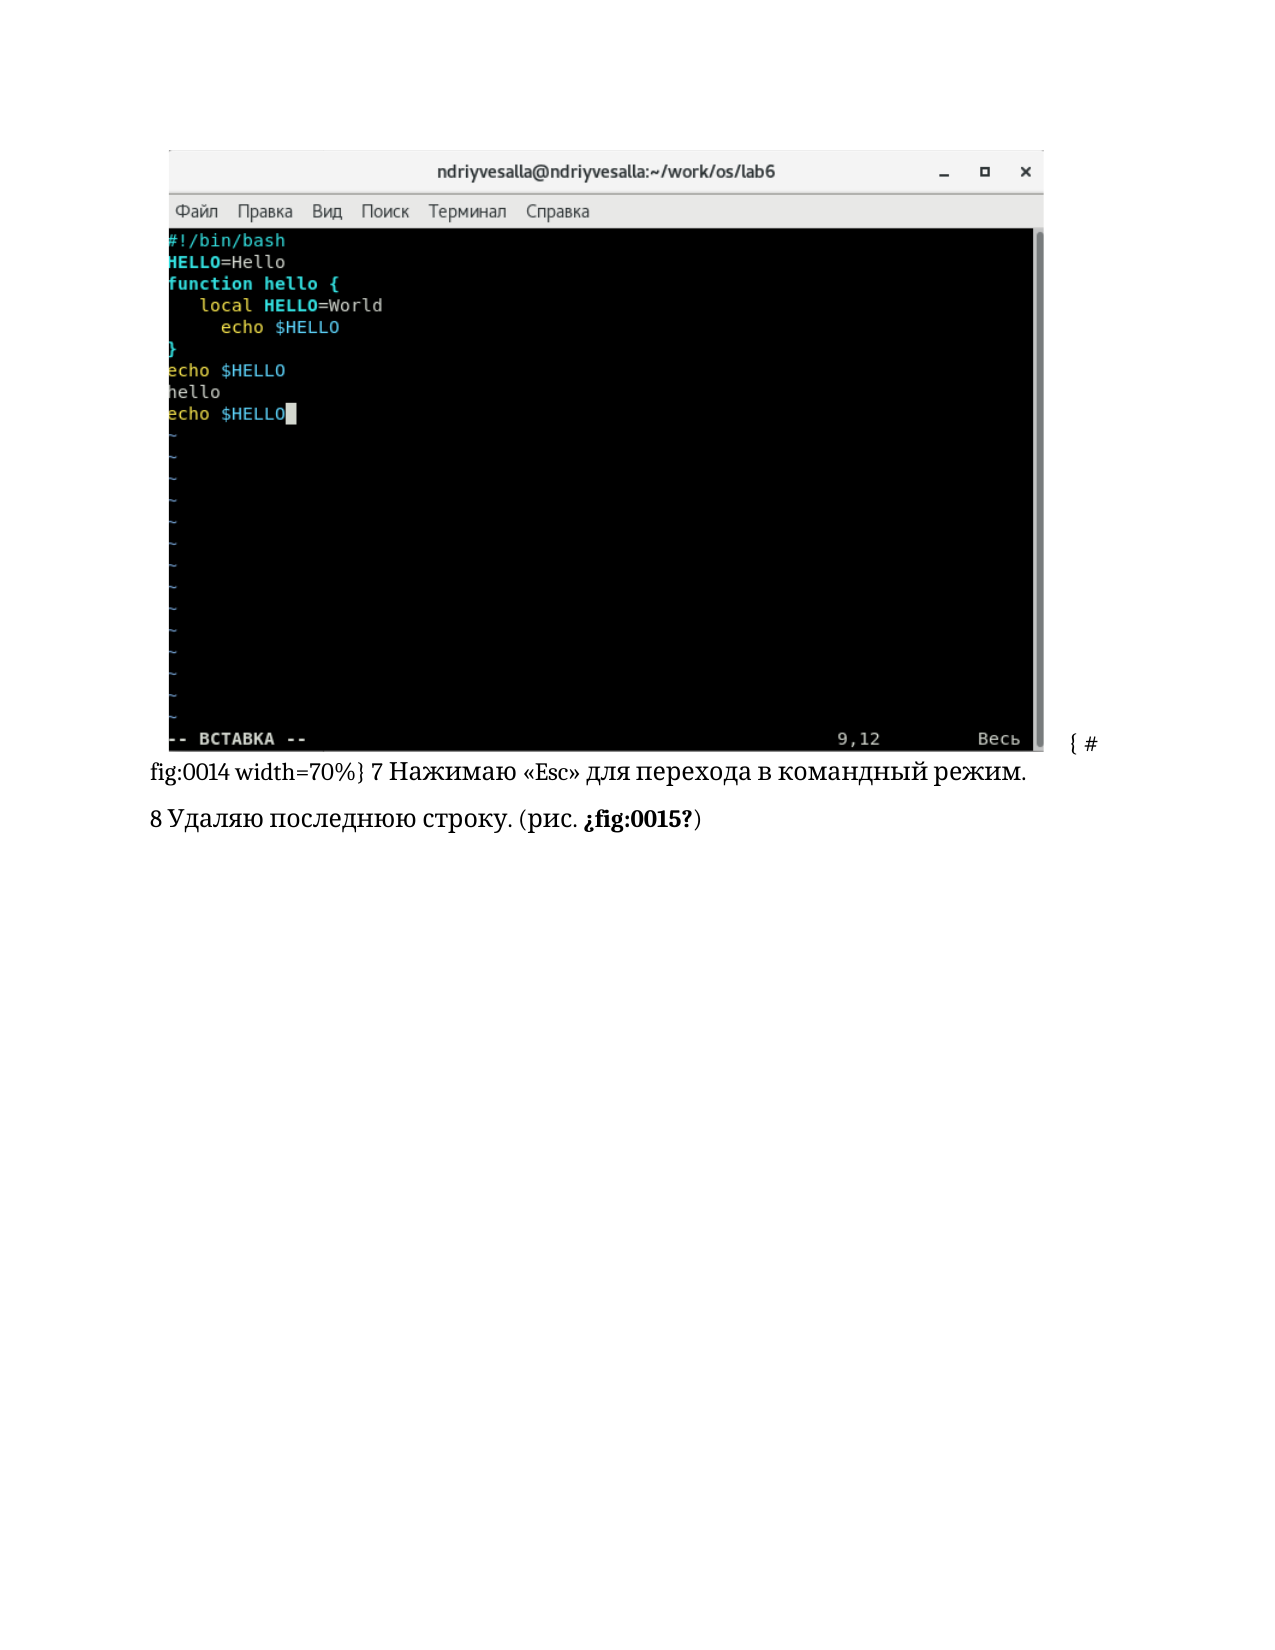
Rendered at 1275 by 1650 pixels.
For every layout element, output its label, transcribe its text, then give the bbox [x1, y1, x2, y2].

text 8 Удаляю последнюю строку. (рис. ¿fig:0015?) [150, 805, 1125, 834]
picture [168, 150, 1044, 752]
